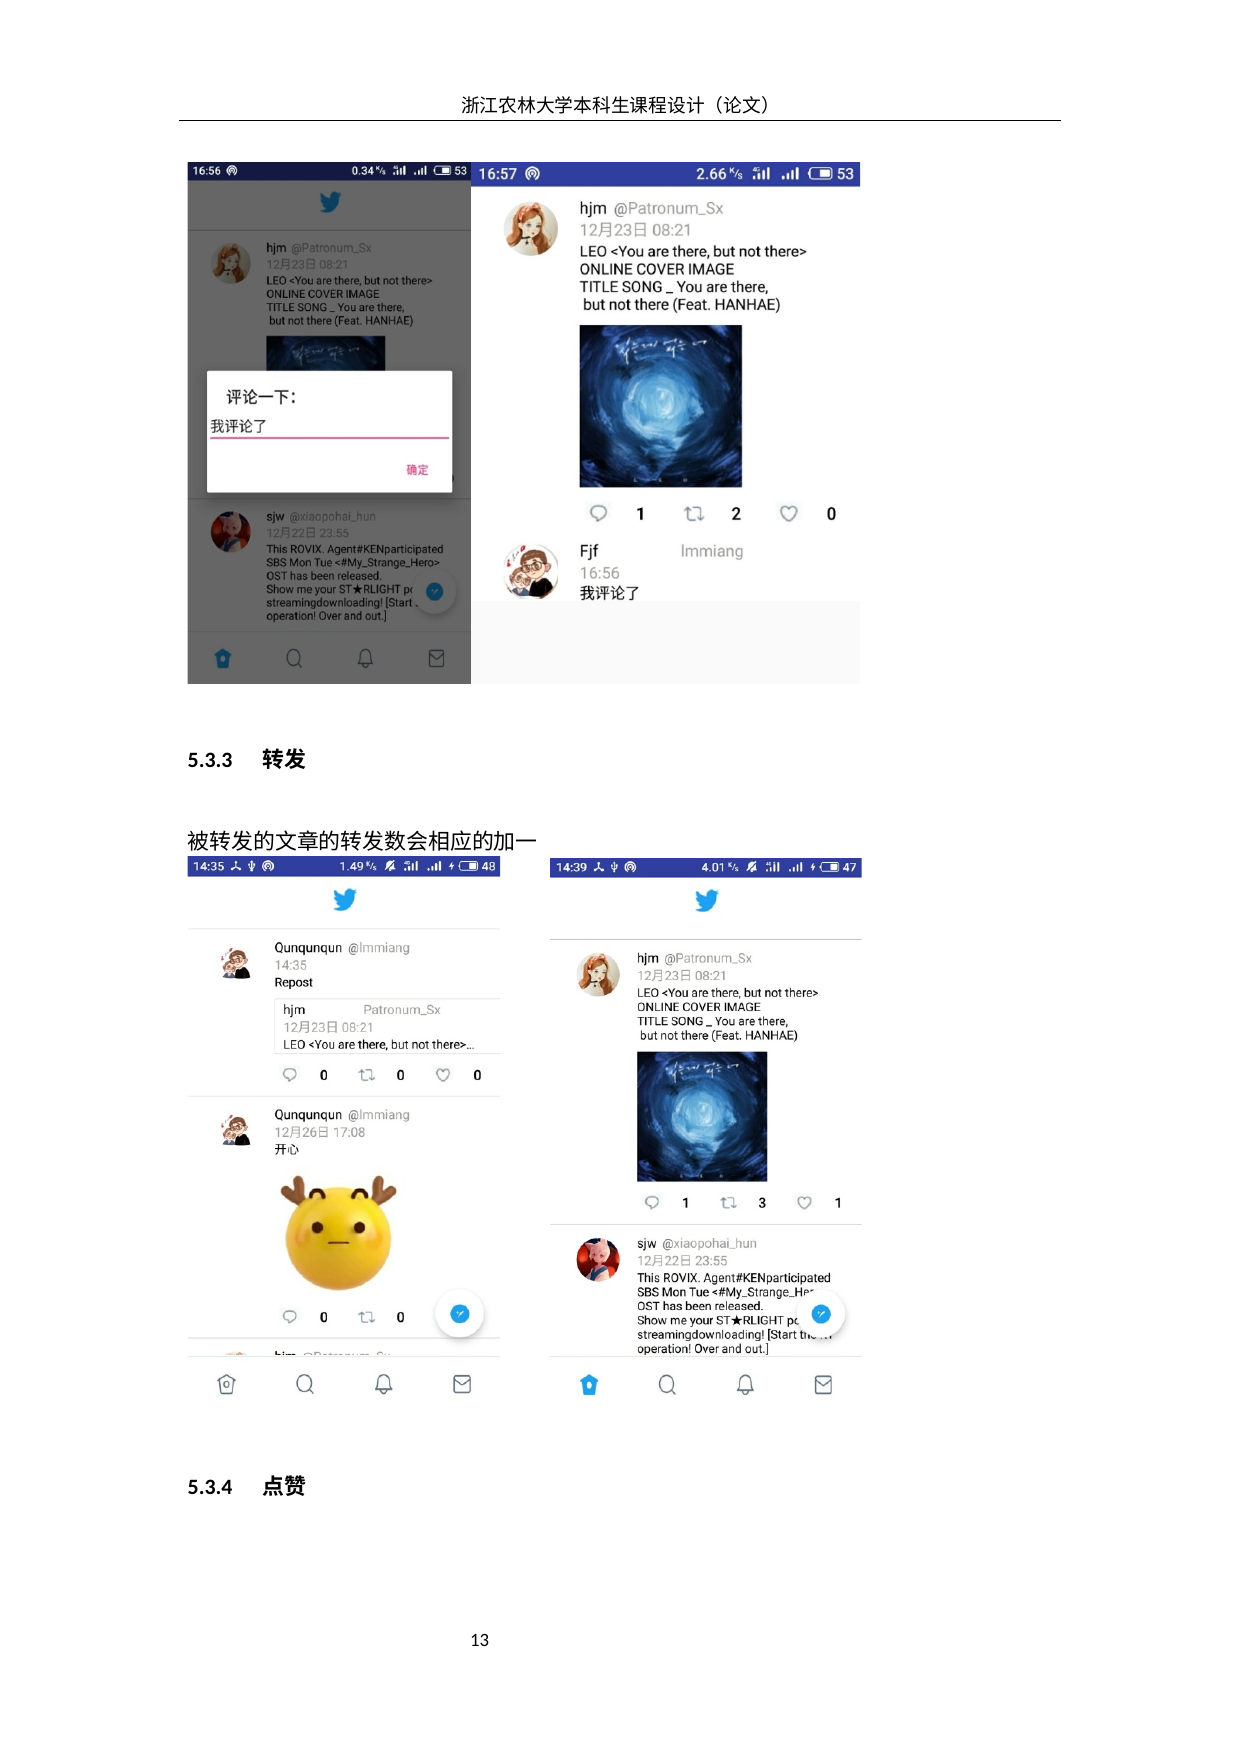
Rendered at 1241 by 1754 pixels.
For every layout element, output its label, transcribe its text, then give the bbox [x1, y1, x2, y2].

text 被转发的文章的转发数会相应的加一 [187, 824, 1053, 856]
picture [550, 858, 862, 1412]
picture [187, 162, 861, 684]
subtitle 点赞 [187, 1468, 1053, 1501]
subtitle 转发 [187, 742, 1053, 774]
picture [187, 856, 501, 1412]
